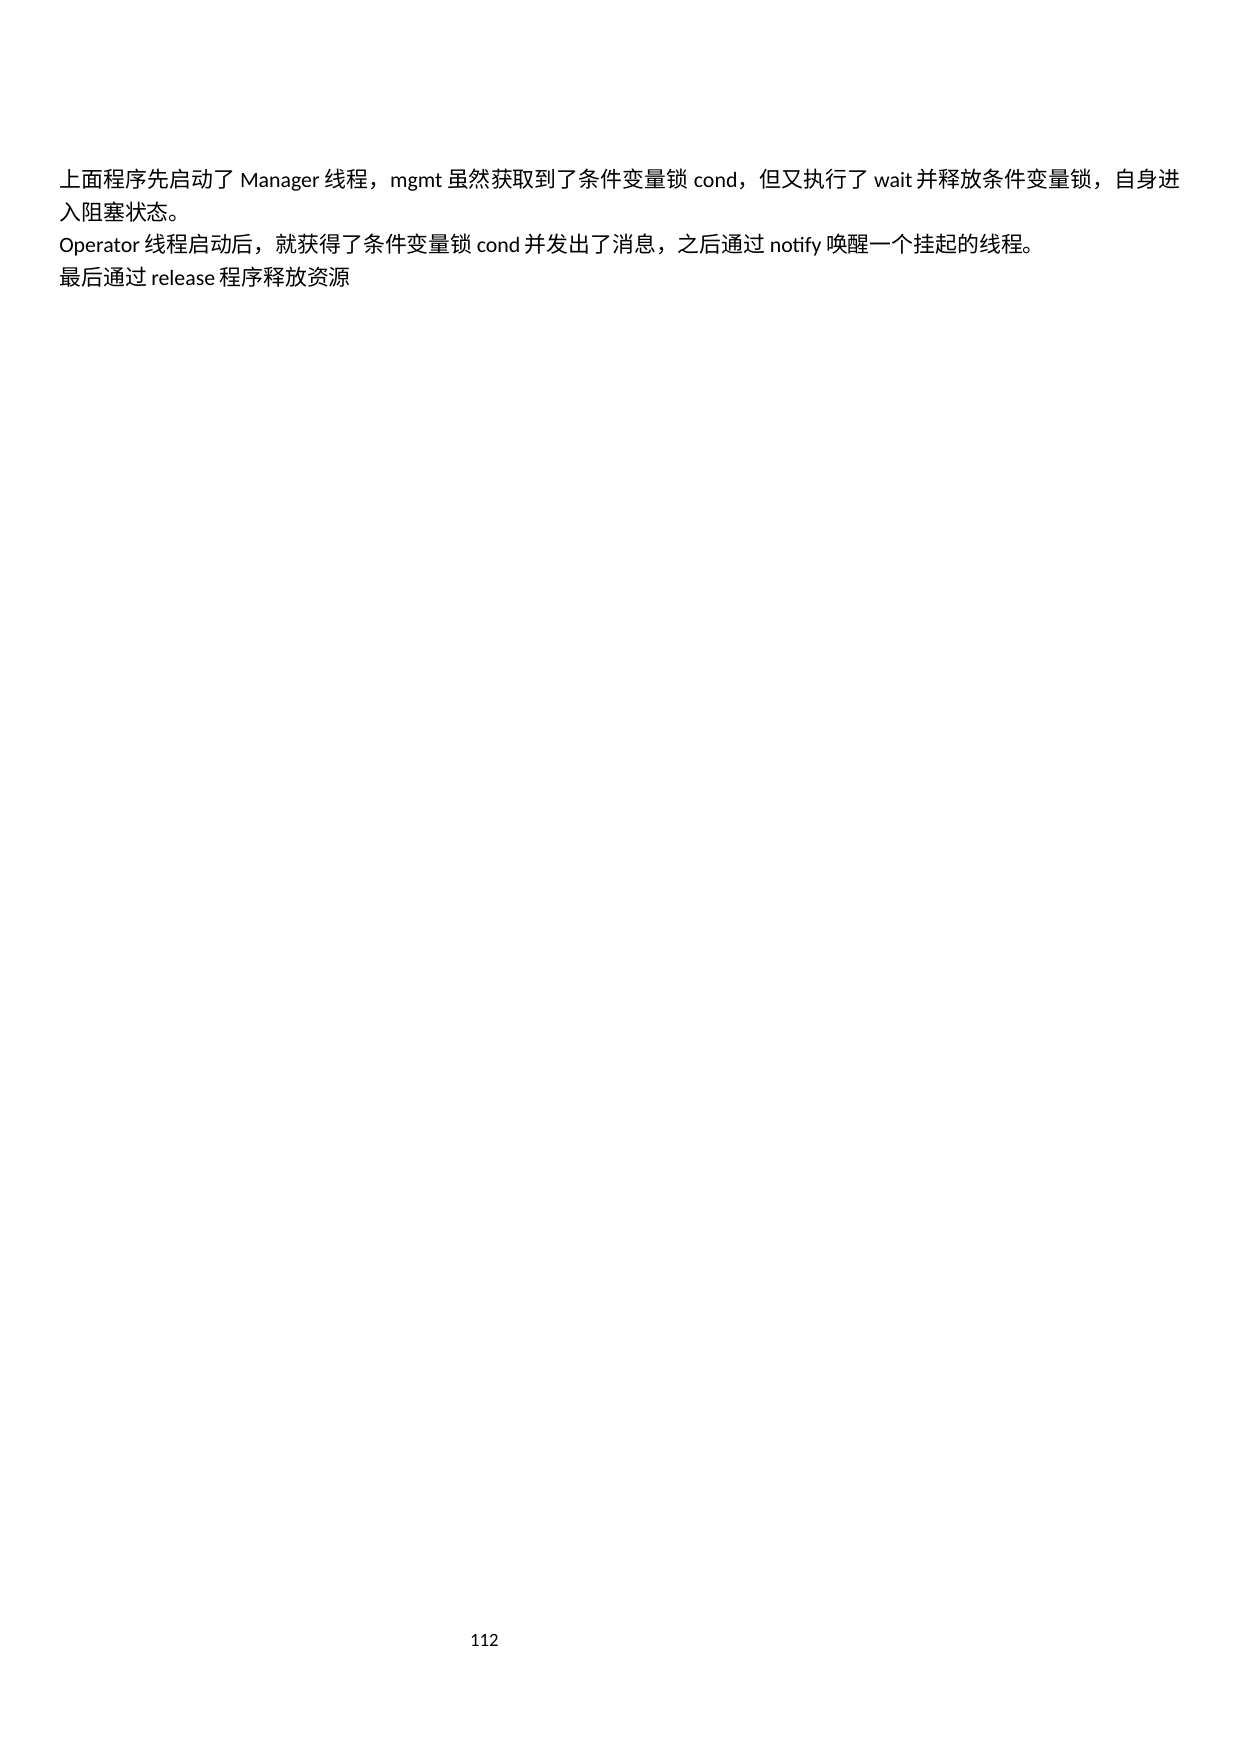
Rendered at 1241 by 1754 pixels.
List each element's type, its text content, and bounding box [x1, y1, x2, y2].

text 上面程序先启动了Manager线程，mgmt虽然获取到了条件变量锁cond，但又执行了wait并释放条件变量锁，自身进入阻塞状态。 [59, 162, 1181, 227]
text Operator线程启动后，就获得了条件变量锁cond并发出了消息，之后通过notify唤醒一个挂起的线程。 [59, 227, 1181, 259]
text 最后通过release程序释放资源 [59, 259, 1181, 292]
